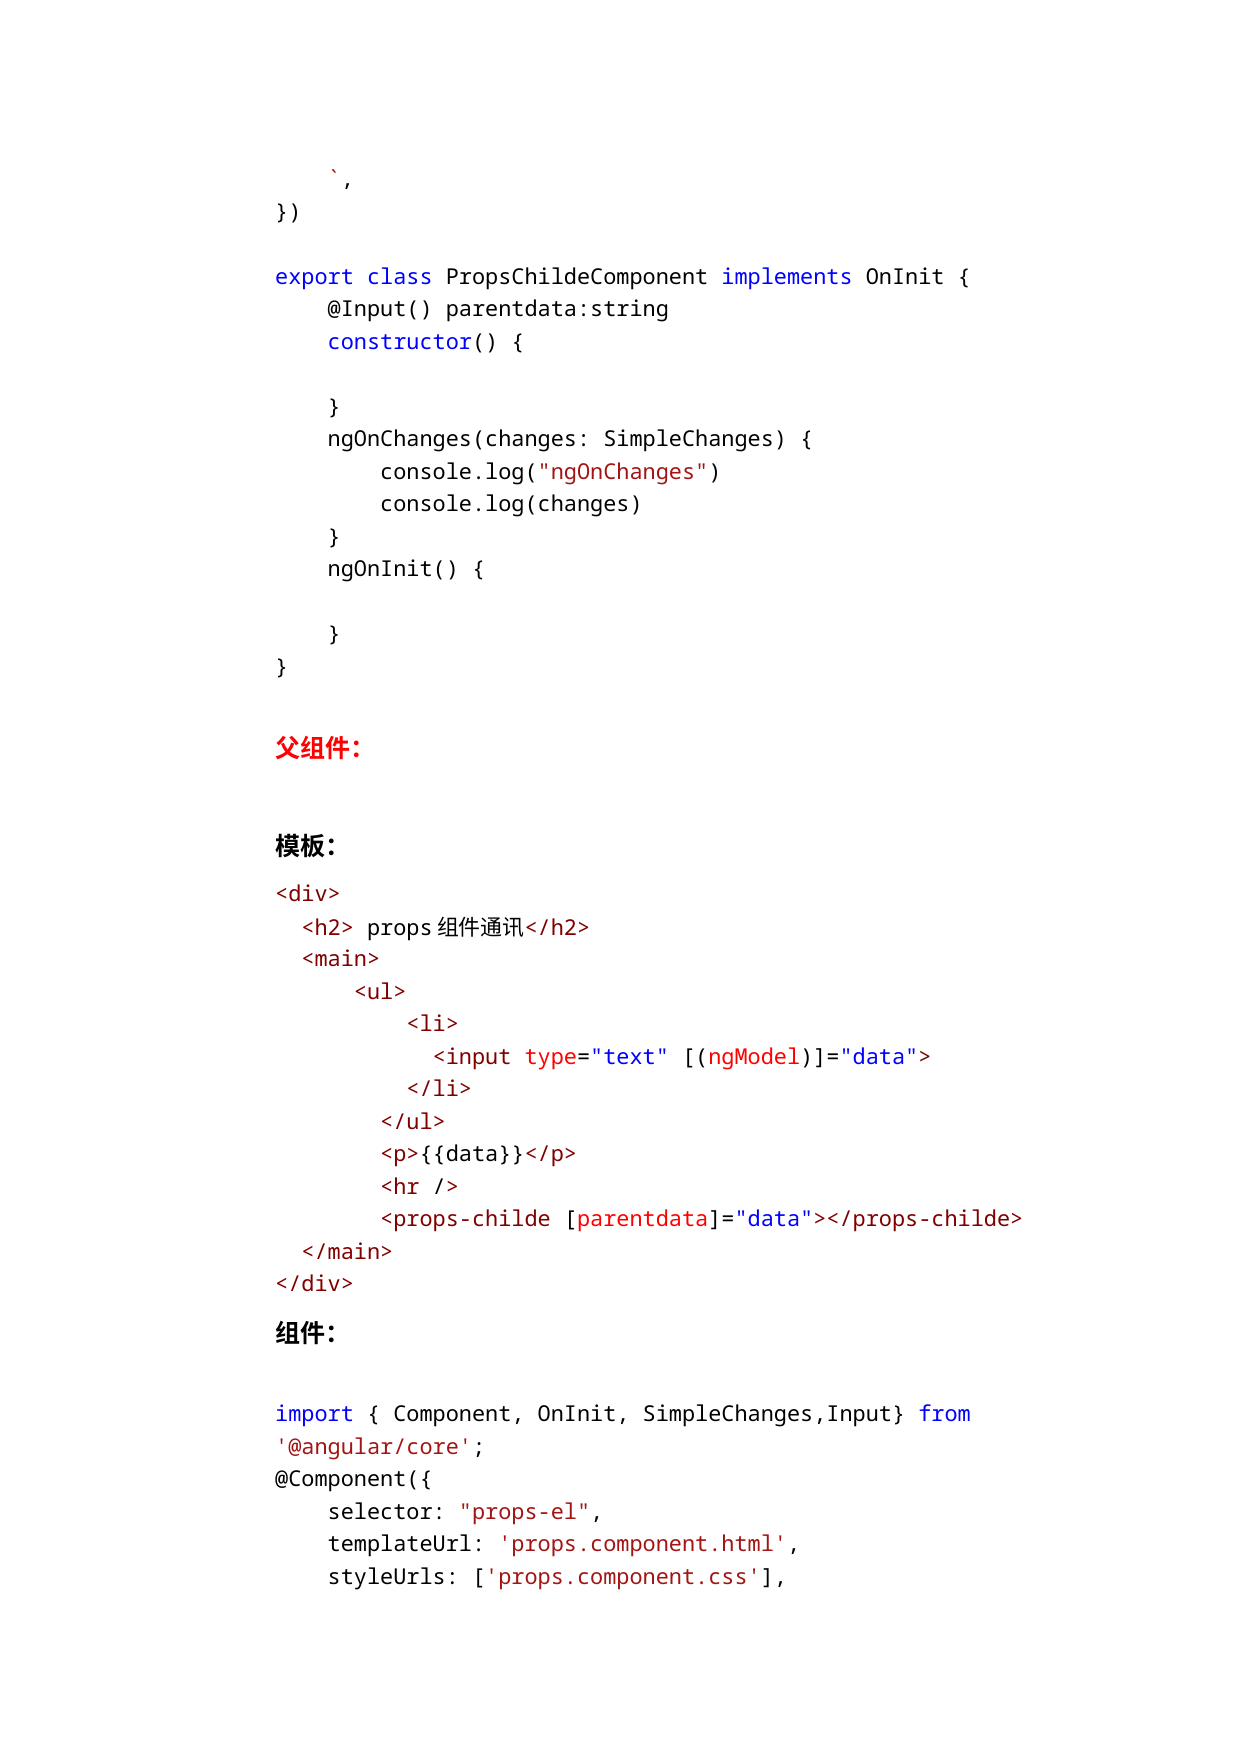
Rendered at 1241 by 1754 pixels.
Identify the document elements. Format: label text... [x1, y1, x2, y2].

text } [275, 519, 1053, 552]
text console.log("ngOnChanges") [275, 454, 1053, 487]
text } [275, 389, 1053, 422]
text import { Component, OnInit, SimpleChanges,Input} from '@angular/core'; [275, 1397, 1053, 1462]
text <props-childe [parentdata]="data"></props-childe> [275, 1202, 1053, 1234]
text export class PropsChildeComponent implements OnInit { [275, 259, 1053, 292]
text `, [275, 162, 1053, 194]
text 组件： [187, 1299, 1053, 1364]
text @Component({ [275, 1462, 1053, 1494]
text <input type="text" [(ngModel)]="data"> [275, 1039, 1053, 1072]
text templateUrl: 'props.component.html', [275, 1527, 1053, 1559]
text constructor() { [275, 324, 1053, 357]
text console.log(changes) [275, 487, 1053, 519]
text @Input() parentdata:string [275, 292, 1053, 324]
text </main> [275, 1234, 1053, 1267]
list 模板： [199, 812, 1053, 877]
text <li> [275, 1007, 1053, 1039]
text </div> [275, 1267, 1053, 1299]
text ngOnChanges(changes: SimpleChanges) { [275, 422, 1053, 454]
text <p>{{data}}</p> [275, 1137, 1053, 1169]
text <hr /> [275, 1169, 1053, 1202]
text <div> [275, 877, 1053, 909]
text <h2> props组件通讯</h2> [275, 909, 1053, 942]
text }) [275, 194, 1053, 227]
list 父组件： [199, 714, 1053, 779]
text </ul> [275, 1104, 1053, 1137]
text </li> [275, 1072, 1053, 1104]
text styleUrls: ['props.component.css'], [275, 1559, 1053, 1592]
text ngOnInit() { [275, 552, 1053, 584]
text } [275, 649, 1053, 682]
text selector: "props-el", [275, 1494, 1053, 1527]
text <main> [275, 942, 1053, 974]
text } [275, 617, 1053, 649]
text <ul> [275, 974, 1053, 1007]
